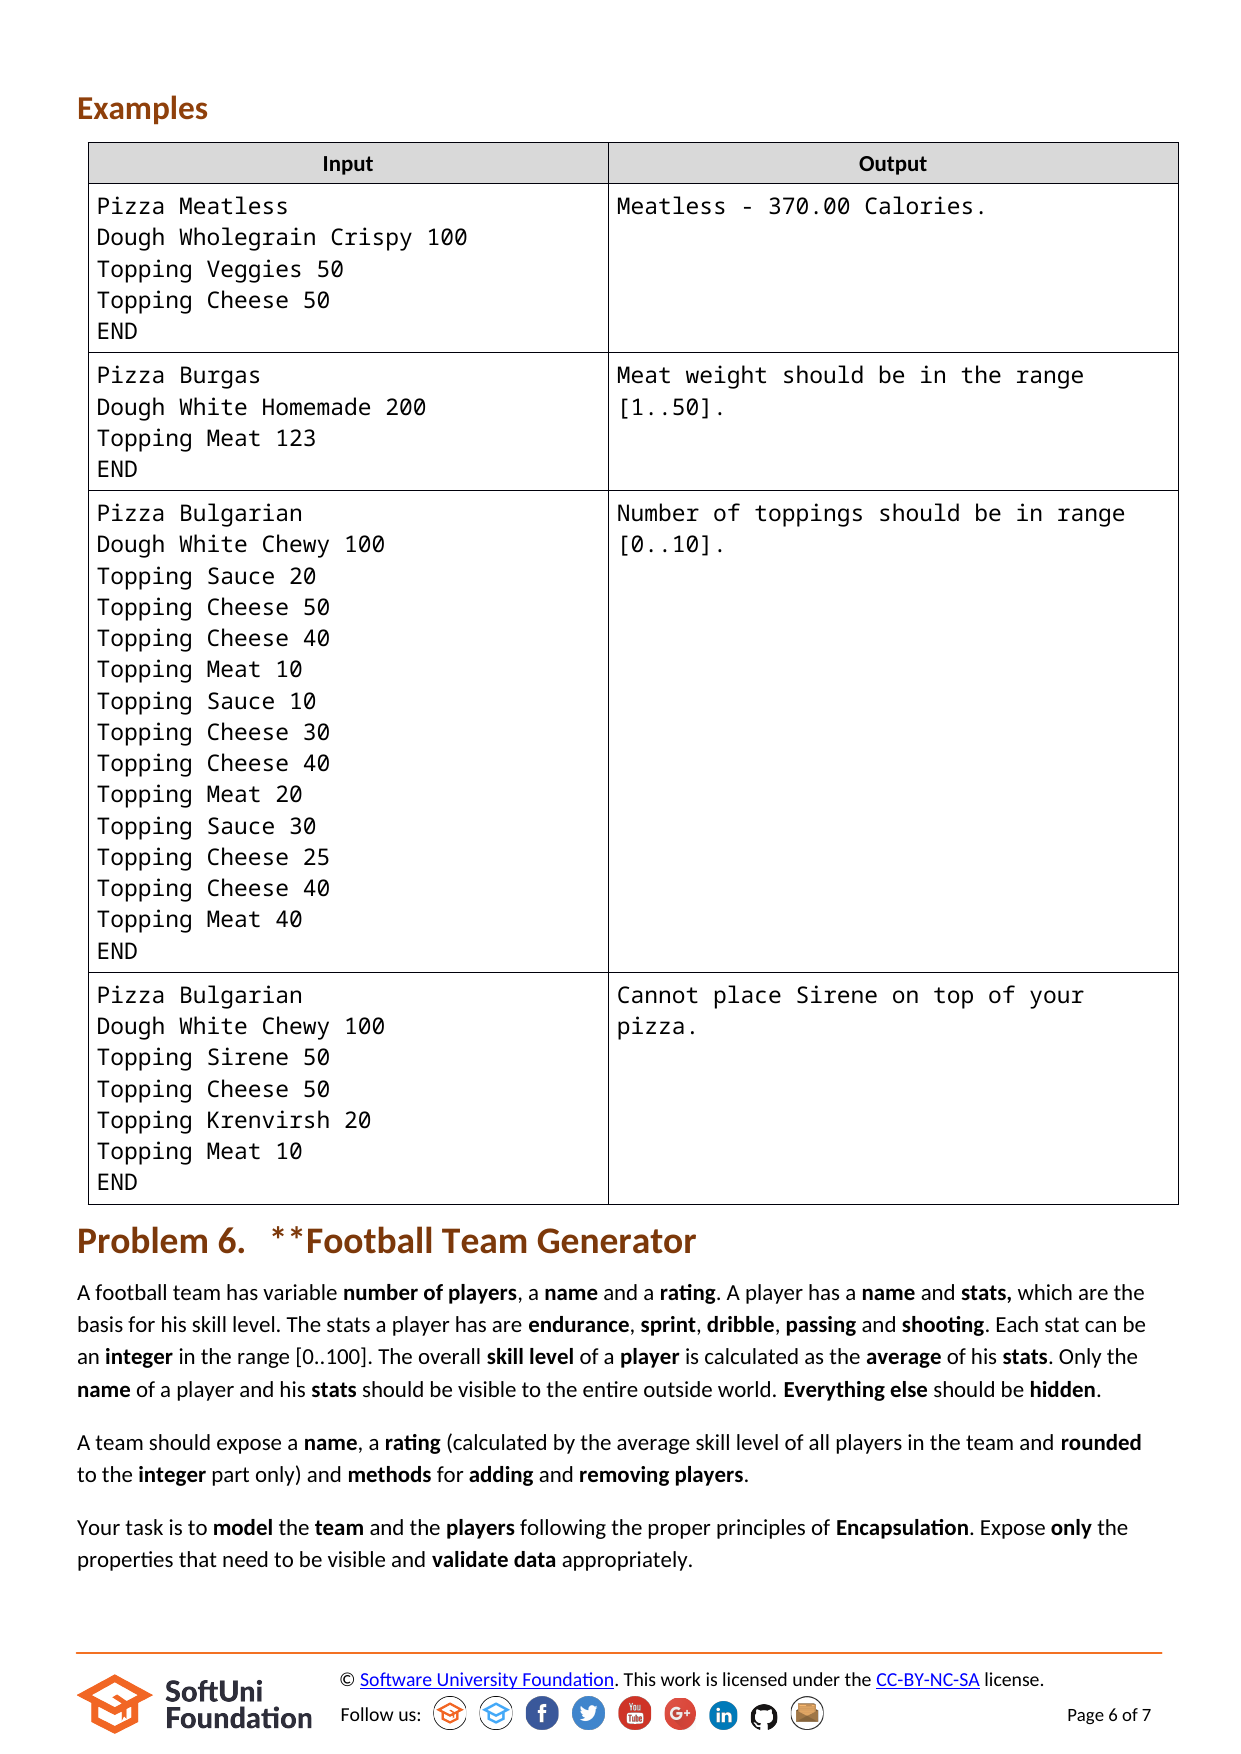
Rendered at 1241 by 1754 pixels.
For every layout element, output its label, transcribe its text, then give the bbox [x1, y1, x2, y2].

picture [76, 1674, 312, 1734]
picture [709, 1722, 717, 1730]
subtitle **Football Team Generator [77, 1217, 1163, 1263]
picture [433, 1696, 467, 1730]
table_cell Pizza Bulgarian Dough White Chewy 100 Topping Sauce 20 Topping Cheese 50 Topping Cheese 40 Topping Meat 10 Topping Sauce 10 Topping Cheese 30 Topping Cheese 40 Topping Meat 20 Topping Sauce 30 Topping Cheese 25 Topping Cheese 40 Topping Meat 40 END [89, 491, 608, 972]
picture [730, 1722, 738, 1730]
table_cell Cannot place Sirene on top of your pizza. [609, 973, 1178, 1203]
picture [790, 1696, 824, 1730]
table_cell Pizza Burgas Dough White Homemade 200 Topping Meat 123 END [89, 353, 608, 490]
text Your task is to model the team and the players following the proper principles of Encapsulation. Expose only the properties that need to be visible and validate data appropriately. [77, 1513, 1163, 1573]
picture [618, 1696, 652, 1730]
table_cell Pizza Meatless Dough Wholegrain Crispy 100 Topping Veggies 50 Topping Cheese 50 END [89, 184, 608, 352]
picture [730, 1701, 738, 1709]
text A football team has variable number of players, a name and a rating. A player has a name and stats, which are the basis for his skill level. The stats a player has are endurance, sprint, dribble, passing and shooting. Each stat can be an integer in the range [0..100]. The overall skill level of a player is calculated as the average of his stats. Only the name of a player and his stats should be visible to the entire outside world. Everything else should be hidden. [77, 1278, 1163, 1403]
text A team should expose a name, a rating (calculated by the average skill level of all players in the team and rounded to the integer part only) and methods for adding and removing players. [77, 1428, 1163, 1488]
picture [479, 1696, 513, 1730]
table_cell Pizza Bulgarian Dough White Chewy 100 Topping Sirene 50 Topping Cheese 50 Topping Krenvirsh 20 Topping Meat 10 END [89, 973, 608, 1203]
table_header Input [89, 143, 608, 183]
picture [664, 1698, 696, 1730]
picture [750, 1704, 778, 1730]
picture [572, 1696, 605, 1730]
table_cell Meat weight should be in the range [1..50]. [609, 353, 1178, 490]
table_cell Meatless - 370.00 Calories. [609, 184, 1178, 352]
table_cell Number of toppings should be in range [0..10]. [609, 491, 1178, 972]
table_header Output [609, 143, 1178, 183]
picture [709, 1701, 717, 1709]
picture [525, 1696, 559, 1730]
text Examples [77, 87, 1163, 128]
